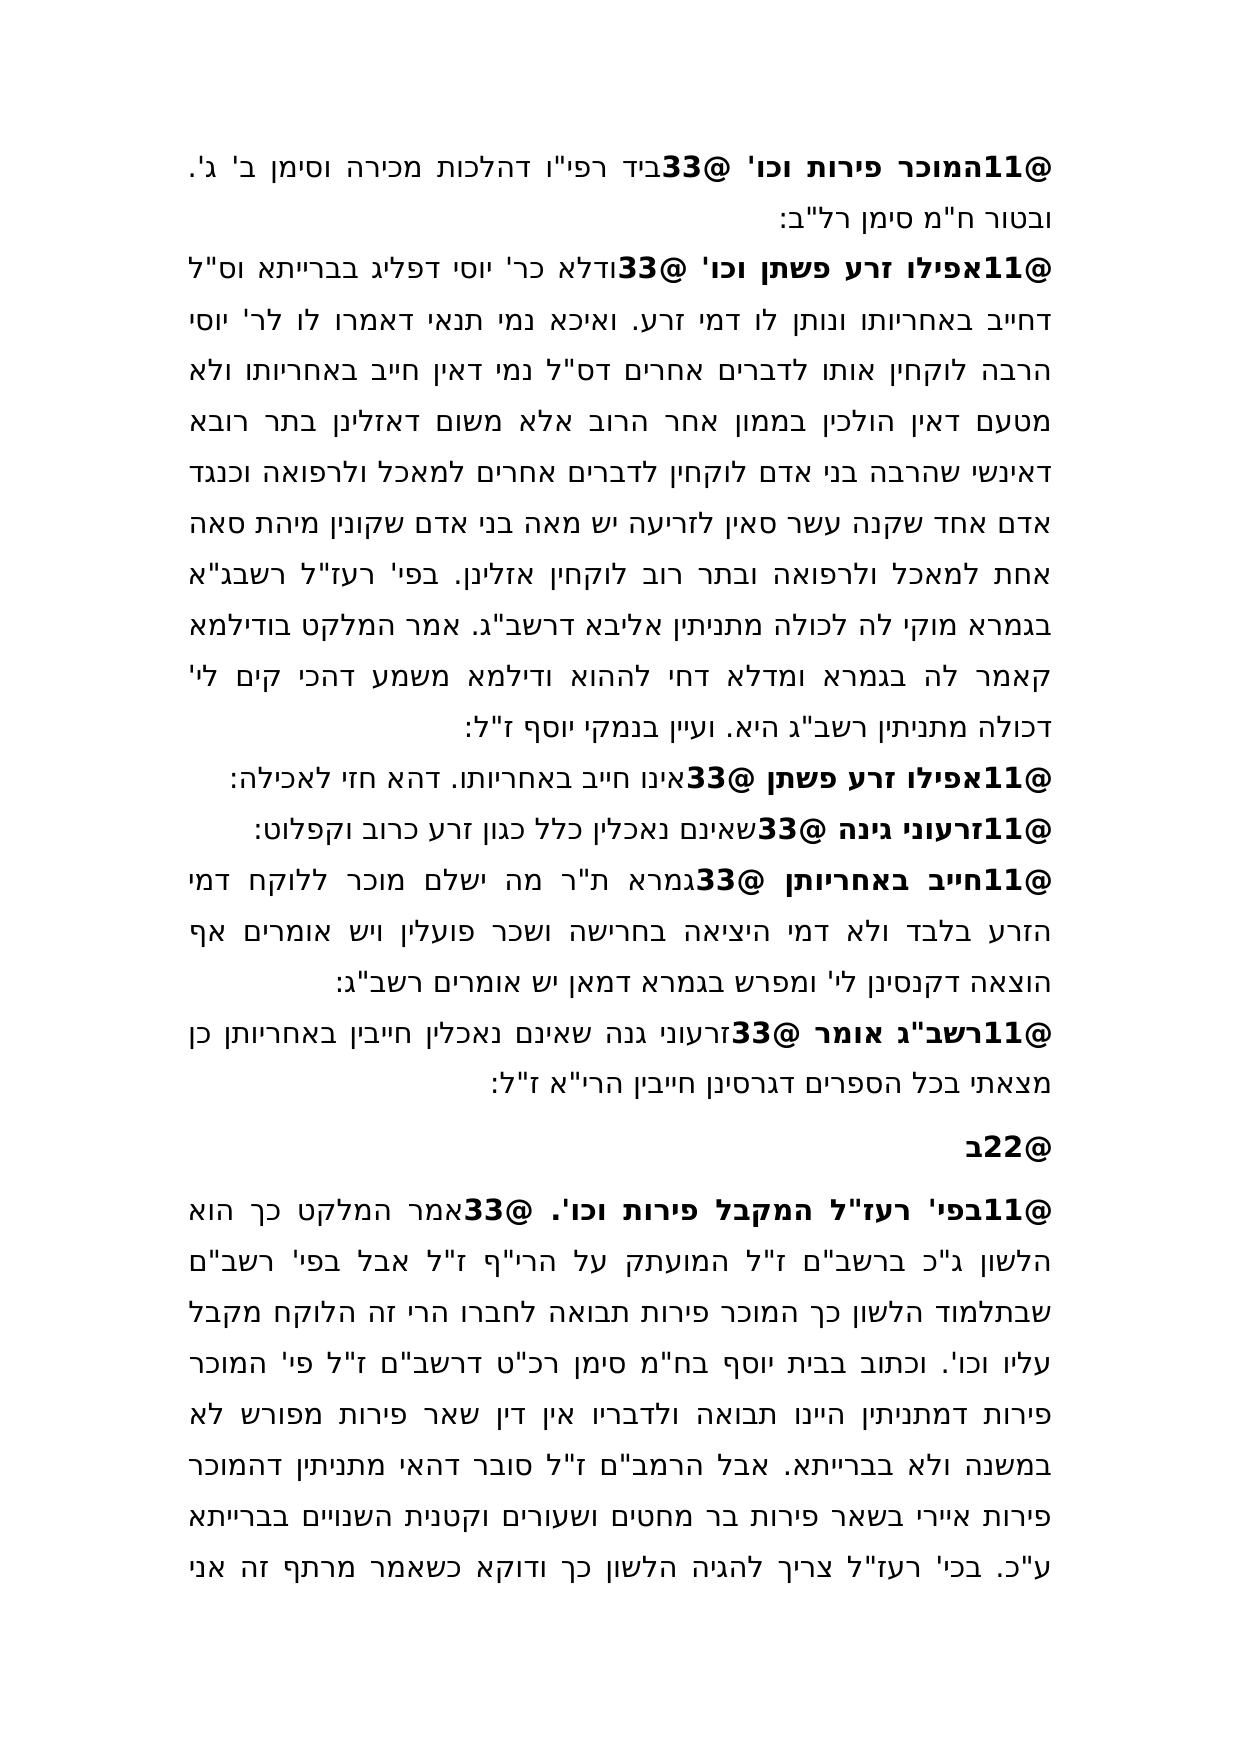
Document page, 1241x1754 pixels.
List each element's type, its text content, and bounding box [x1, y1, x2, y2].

subtitle @22ב [187, 1130, 1053, 1164]
text @11אפילו זרע פשתן @33אינו חייב באחריותו. דהא חזי לאכילה: [187, 761, 1053, 795]
text @11אפילו זרע פשתן וכו' @33ודלא כר' יוסי דפליג בברייתא וס"ל דחייב באחריותו ונותן לו דמי זרע. ואיכא נמי תנאי דאמרו לו לר' יוסי הרבה לוקחין אותו לדברים אחרים דס"ל נמי דאין חייב באחריותו ולא מטעם דאין הולכין בממון אחר הרוב אלא משום דאזלינן בתר רובא דאינשי שהרבה בני אדם לוקחין לדברים אחרים למאכל ולרפואה וכנגד אדם אחד שקנה עשר סאין לזריעה יש מאה בני אדם שקונין מיהת סאה אחת למאכל ולרפואה ובתר רוב לוקחין אזלינן. בפי' רעז"ל רשבג"א בגמרא מוקי לה לכולה מתניתין אליבא דרשב"ג. אמר המלקט בודילמא קאמר לה בגמרא ומדלא דחי לההוא ודילמא משמע דהכי קים לי' דכולה מתניתין רשב"ג היא. ועיין בנמקי יוסף ז"ל: [187, 252, 1053, 744]
text @11המוכר פירות וכו' @33ביד רפי"ו דהלכות מכירה וסימן ב' ג'. ובטור ח"מ סימן רל"ב: [187, 150, 1053, 235]
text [187, 1194, 1053, 1584]
text @11חייב באחריותן @33גמרא ת"ר מה ישלם מוכר ללוקח דמי הזרע בלבד ולא דמי היציאה בחרישה ושכר פועלין ויש אומרים אף הוצאה דקנסינן לי' ומפרש בגמרא דמאן יש אומרים רשב"ג: [187, 863, 1053, 999]
text @11רשב"ג אומר @33זרעוני גנה שאינם נאכלין חייבין באחריותן כן מצאתי בכל הספרים דגרסינן חייבין הרי"א ז"ל: [187, 1016, 1053, 1101]
text @11זרעוני גינה @33שאינם נאכלין כלל כגון זרע כרוב וקפלוט: [187, 812, 1053, 846]
